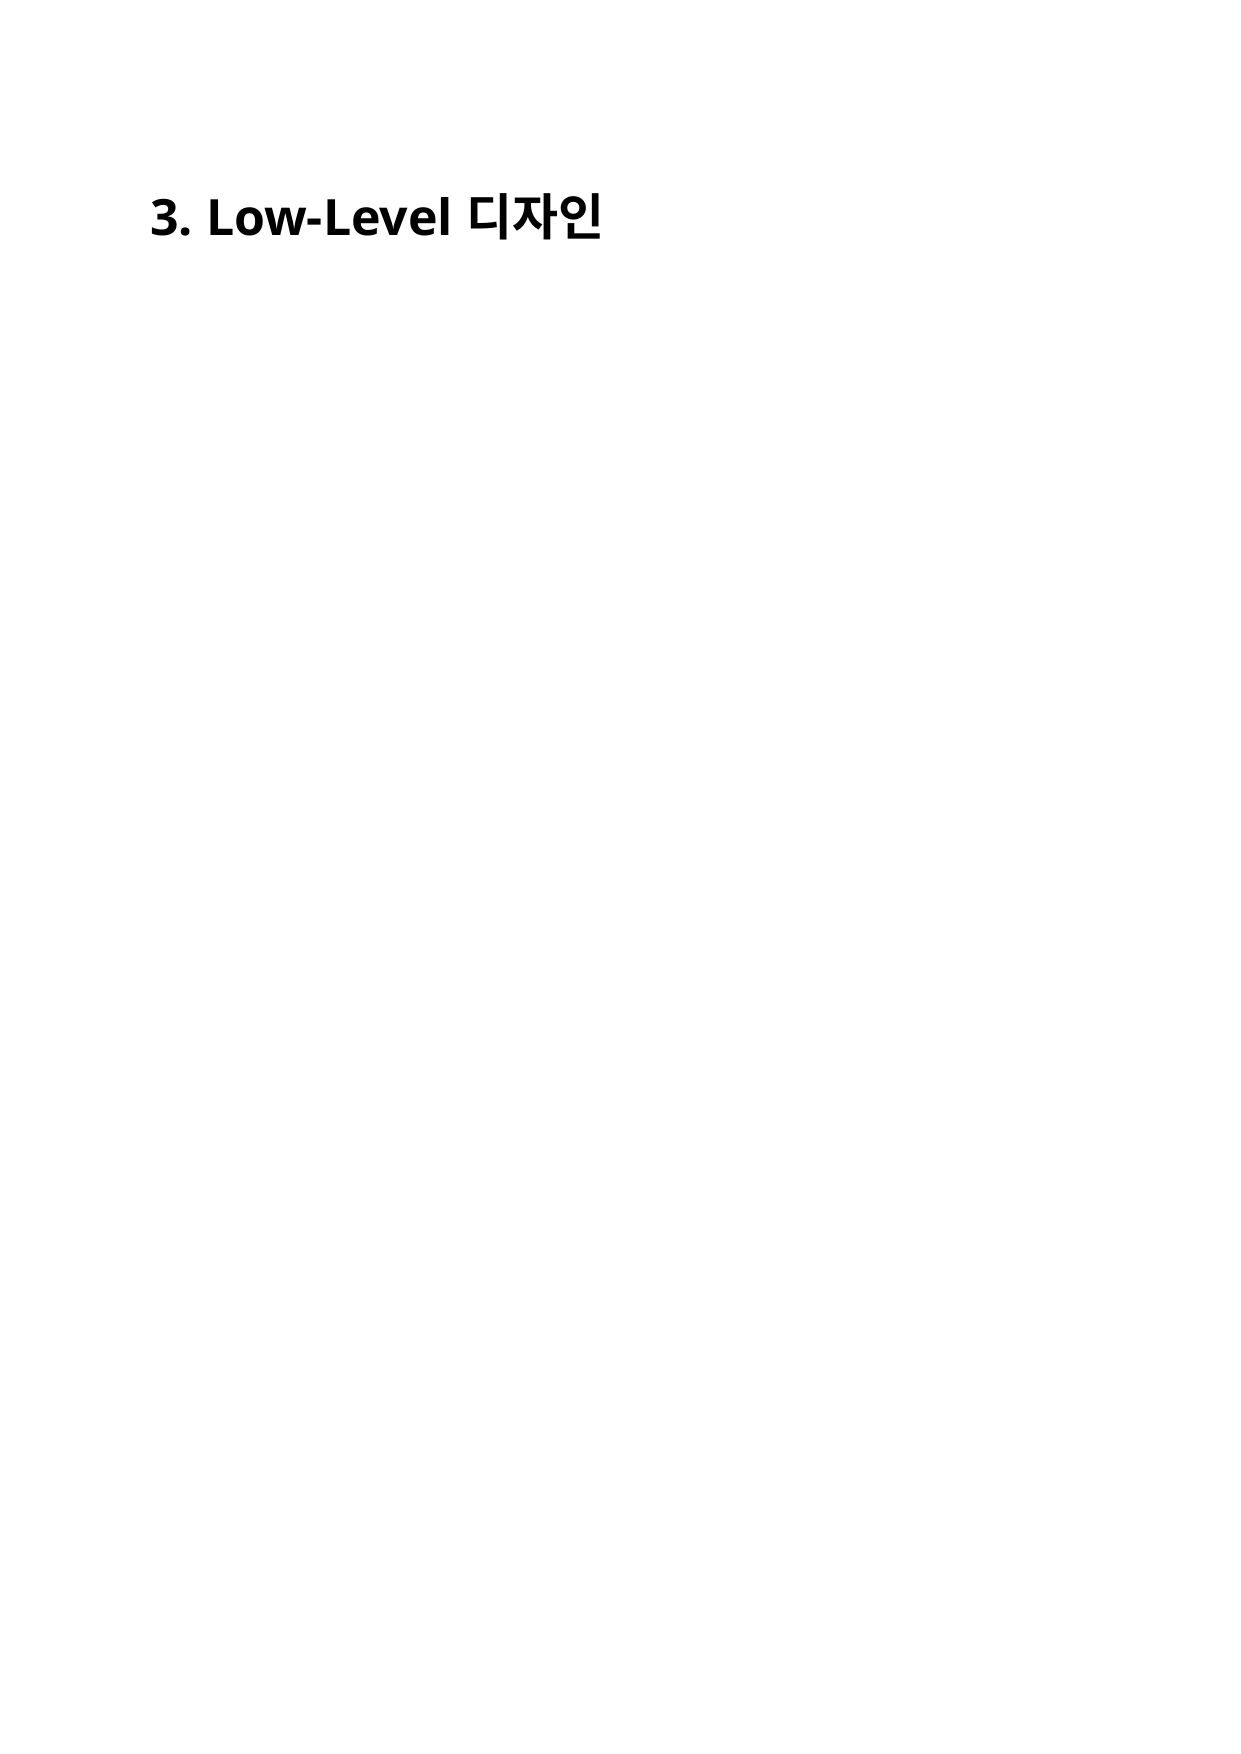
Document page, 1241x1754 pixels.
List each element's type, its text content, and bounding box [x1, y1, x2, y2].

text 3. Low-Level 디자인 [150, 177, 1032, 250]
